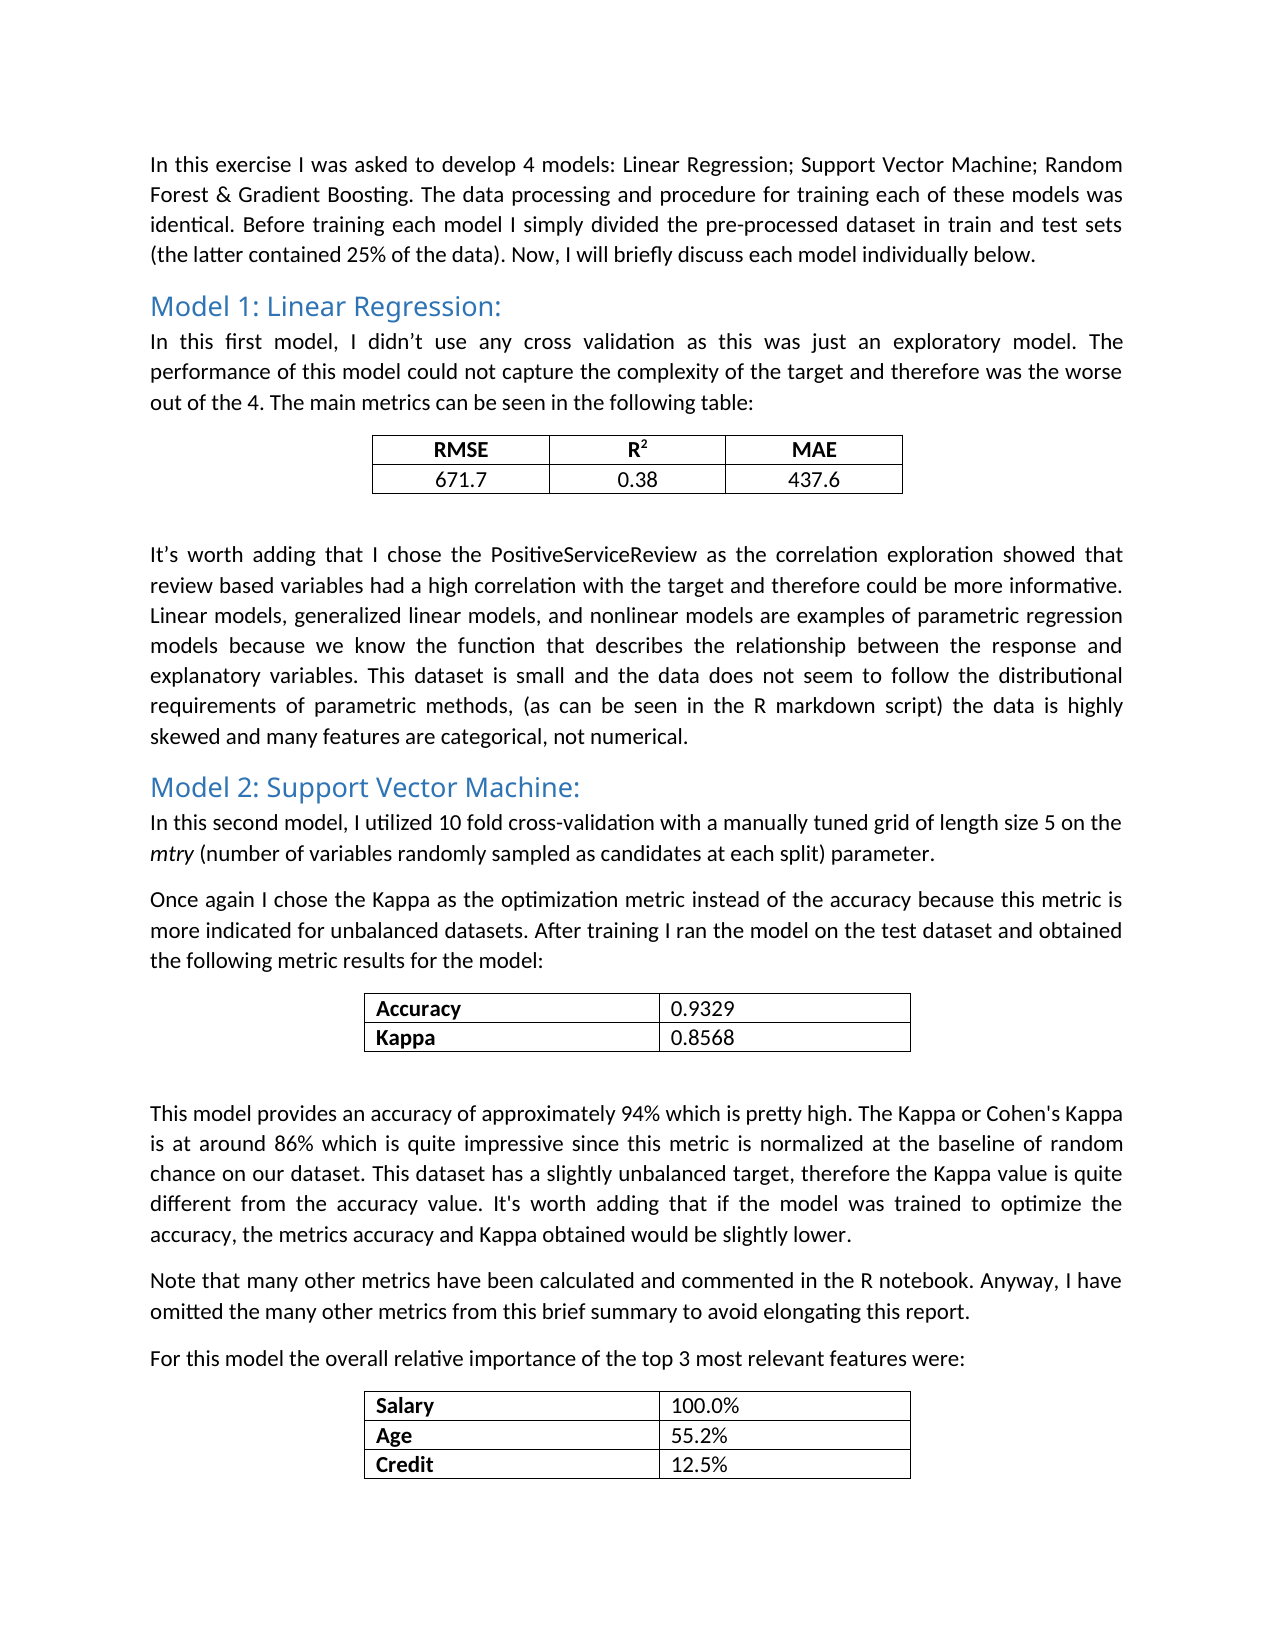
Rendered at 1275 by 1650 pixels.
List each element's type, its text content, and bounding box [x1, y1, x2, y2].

table_cell Credit [365, 1450, 659, 1478]
table_cell Kappa [365, 1023, 659, 1051]
table_header 0.9329 [660, 994, 910, 1022]
table_cell 55.2% [660, 1421, 910, 1449]
table_cell 671.7 [373, 465, 549, 493]
text Once again I chose the Kappa as the optimization metric instead of the accuracy because this metric is more indicated for unbalanced datasets. After training I ran the model on the test dataset and obtained the following metric results for the model: [150, 886, 1125, 974]
text Note that many other metrics have been calculated and commented in the R notebook. Anyway, I have omitted the many other metrics from this brief summary to avoid elongating this report. [150, 1267, 1125, 1325]
table_header Salary [365, 1392, 659, 1420]
text For this model the overall relative importance of the top 3 most relevant features were: [150, 1344, 1125, 1372]
table_header MAE [726, 436, 902, 464]
text In this first model, I didn’t use any cross validation as this was just an exploratory model. The performance of this model could not capture the complexity of the target and therefore was the worse out of the 4. The main metrics can be seen in the following table: [150, 327, 1125, 416]
table_cell 0.8568 [660, 1023, 910, 1051]
table_header R2 [550, 436, 725, 464]
subtitle Model 2: Support Vector Machine: [150, 769, 1125, 806]
table_cell 437.6 [726, 465, 902, 493]
table_header RMSE [373, 436, 549, 464]
text In this second model, I utilized 10 fold cross-validation with a manually tuned grid of length size 5 on the mtry (number of variables randomly sampled as candidates at each split) parameter. [150, 808, 1125, 867]
table_cell 0.38 [550, 465, 725, 493]
table_cell 12.5% [660, 1450, 910, 1478]
table_header Accuracy [365, 994, 659, 1022]
subtitle Model 1: Linear Regression: [150, 287, 1125, 324]
table_cell Age [365, 1421, 659, 1449]
text This model provides an accuracy of approximately 94% which is pretty high. The Kappa or Cohen's Kappa is at around 86% which is quite impressive since this metric is normalized at the baseline of random chance on our dataset. This dataset has a slightly unbalanced target, therefore the Kappa value is quite different from the accuracy value. It's worth adding that if the model was trained to optimize the accuracy, the metrics accuracy and Kappa obtained would be slightly lower. [150, 1099, 1125, 1248]
table_header 100.0% [660, 1392, 910, 1420]
text It’s worth adding that I chose the PositiveServiceReview as the correlation exploration showed that review based variables had a high correlation with the target and therefore could be more informative. Linear models, generalized linear models, and nonlinear models are examples of parametric regression models because we know the function that describes the relationship between the response and explanatory variables. This dataset is small and the data does not seem to follow the distributional requirements of parametric methods, (as can be seen in the R markdown script) the data is highly skewed and many features are categorical, not numerical. [150, 541, 1125, 750]
text In this exercise I was asked to develop 4 models: Linear Regression; Support Vector Machine; Random Forest & Gradient Boosting. The data processing and procedure for training each of these models was identical. Before training each model I simply divided the pre-processed dataset in train and test sets (the latter contained 25% of the data). Now, I will briefly discuss each model individually below. [150, 150, 1125, 269]
